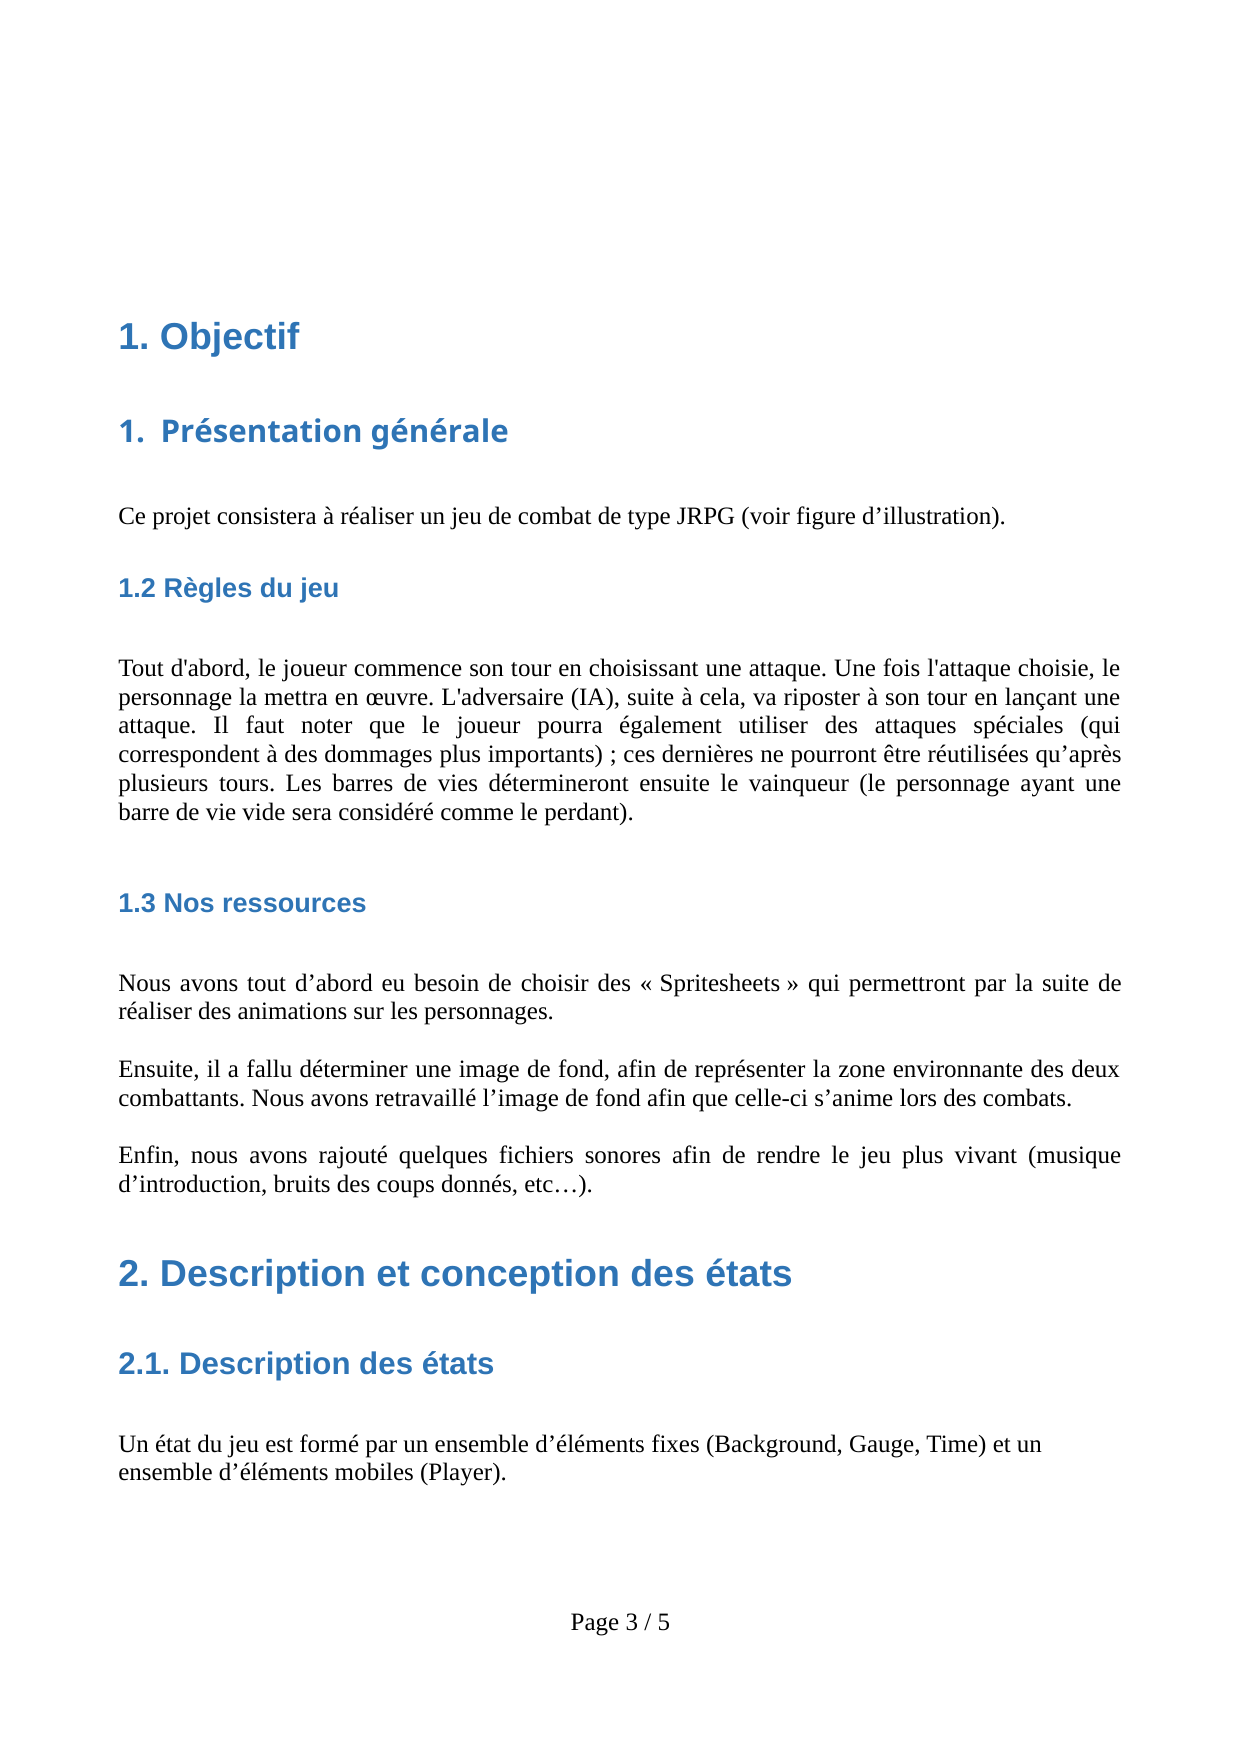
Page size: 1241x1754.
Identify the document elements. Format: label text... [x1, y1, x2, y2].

text Nous avons tout d’abord eu besoin de choisir des « Spritesheets » qui permettront par la suite de réaliser des animations sur les personnages. [118, 968, 1122, 1025]
subtitle Présentation générale [118, 409, 1122, 451]
subtitle 1. Objectif [118, 314, 1122, 357]
subtitle 1.3 Nos ressources [118, 887, 1122, 918]
text Un état du jeu est formé par un ensemble d’éléments fixes (Background, Gauge, Time) et un ensemble d’éléments mobiles (Player). [118, 1429, 1122, 1486]
text Ce projet consistera à réaliser un jeu de combat de type JRPG (voir figure d’illustration). [118, 501, 1122, 530]
subtitle 2.1. Description des états [118, 1345, 1122, 1381]
text Ensuite, il a fallu déterminer une image de fond, afin de représenter la zone environnante des deux combattants. Nous avons retravaillé l’image de fond afin que celle-ci s’anime lors des combats. [118, 1054, 1122, 1111]
subtitle 2. Description et conception des états [118, 1251, 1122, 1294]
text Tout d'abord, le joueur commence son tour en choisissant une attaque. Une fois l'attaque choisie, le personnage la mettra en œuvre. L'adversaire (IA), suite à cela, va riposter à son tour en lançant une attaque. Il faut noter que le joueur pourra également utiliser des attaques spéciales (qui correspondent à des dommages plus importants) ; ces dernières ne pourront être réutilisées qu’après plusieurs tours. Les barres de vies détermineront ensuite le vainqueur (le personnage ayant une barre de vie vide sera considéré comme le perdant). [118, 653, 1122, 825]
text Enfin, nous avons rajouté quelques fichiers sonores afin de rendre le jeu plus vivant (musique d’introduction, bruits des coups donnés, etc…). [118, 1140, 1122, 1198]
subtitle 1.2 Règles du jeu [118, 572, 1122, 603]
